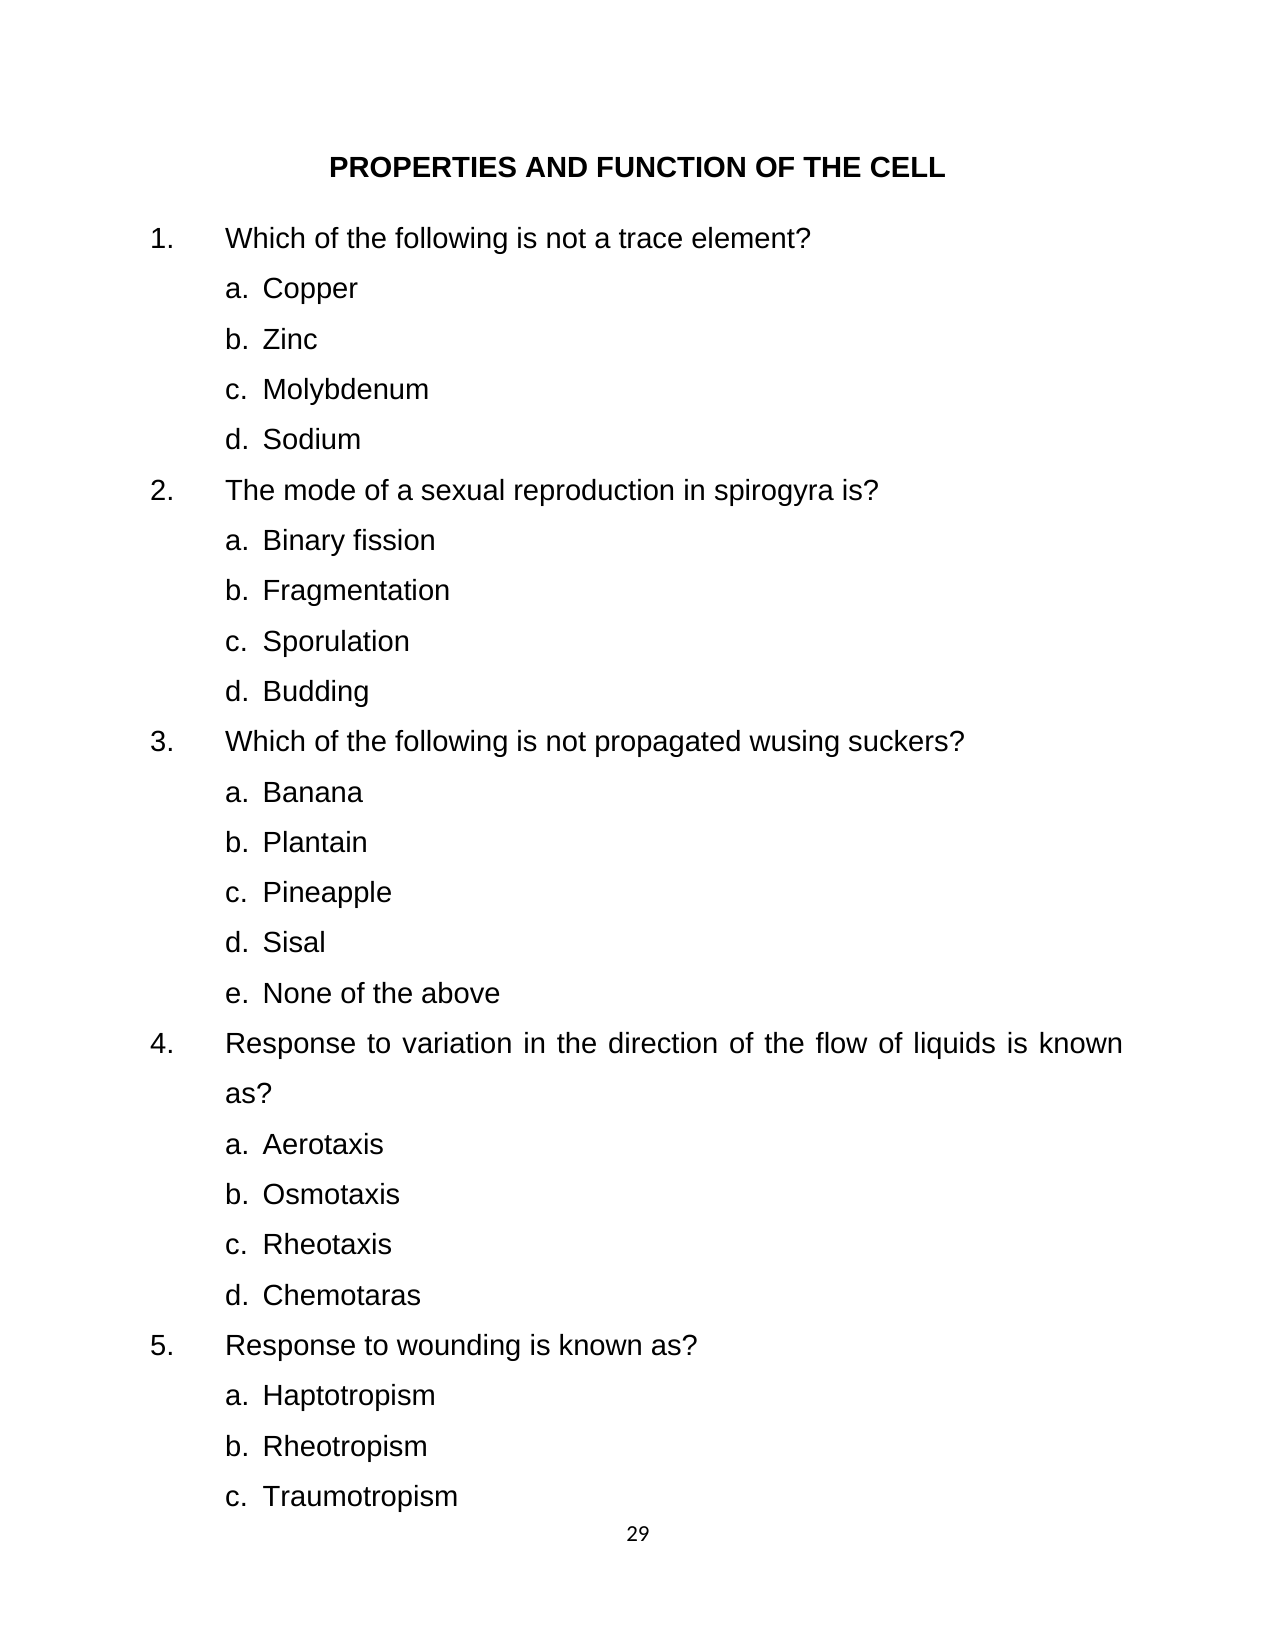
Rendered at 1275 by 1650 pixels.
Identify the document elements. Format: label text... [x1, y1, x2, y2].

list Copper [225, 271, 1125, 305]
list Banana [225, 774, 1125, 808]
text PROPERTIES AND FUNCTION OF THE CELL [150, 150, 1125, 183]
list Plantain [225, 825, 1125, 858]
list Response to wounding is known as? [150, 1328, 1125, 1362]
list Which of the following is not a trace element? [150, 221, 1125, 255]
list Chemotaras [225, 1278, 1125, 1311]
list Zinc [225, 322, 1125, 355]
list Rheotropism [225, 1429, 1125, 1462]
list Rheotaxis [225, 1227, 1125, 1261]
list Haptotropism [225, 1378, 1125, 1412]
list Response to variation in the direction of the flow of liquids is known as? [150, 1026, 1125, 1110]
list Traumotropism [225, 1479, 1125, 1512]
list Fragmentation [225, 573, 1125, 607]
list Budding [225, 674, 1125, 707]
list Binary fission [225, 523, 1125, 557]
list Molybdenum [225, 372, 1125, 406]
list Osmotaxis [225, 1177, 1125, 1211]
list Sporulation [225, 624, 1125, 657]
list The mode of a sexual reproduction in spirogyra is? [150, 473, 1125, 506]
list Pineapple [225, 875, 1125, 909]
list Which of the following is not propagated wusing suckers? [150, 724, 1125, 758]
list Aerotaxis [225, 1127, 1125, 1160]
list None of the above [225, 976, 1125, 1009]
list Sodium [225, 422, 1125, 456]
list Sisal [225, 926, 1125, 959]
